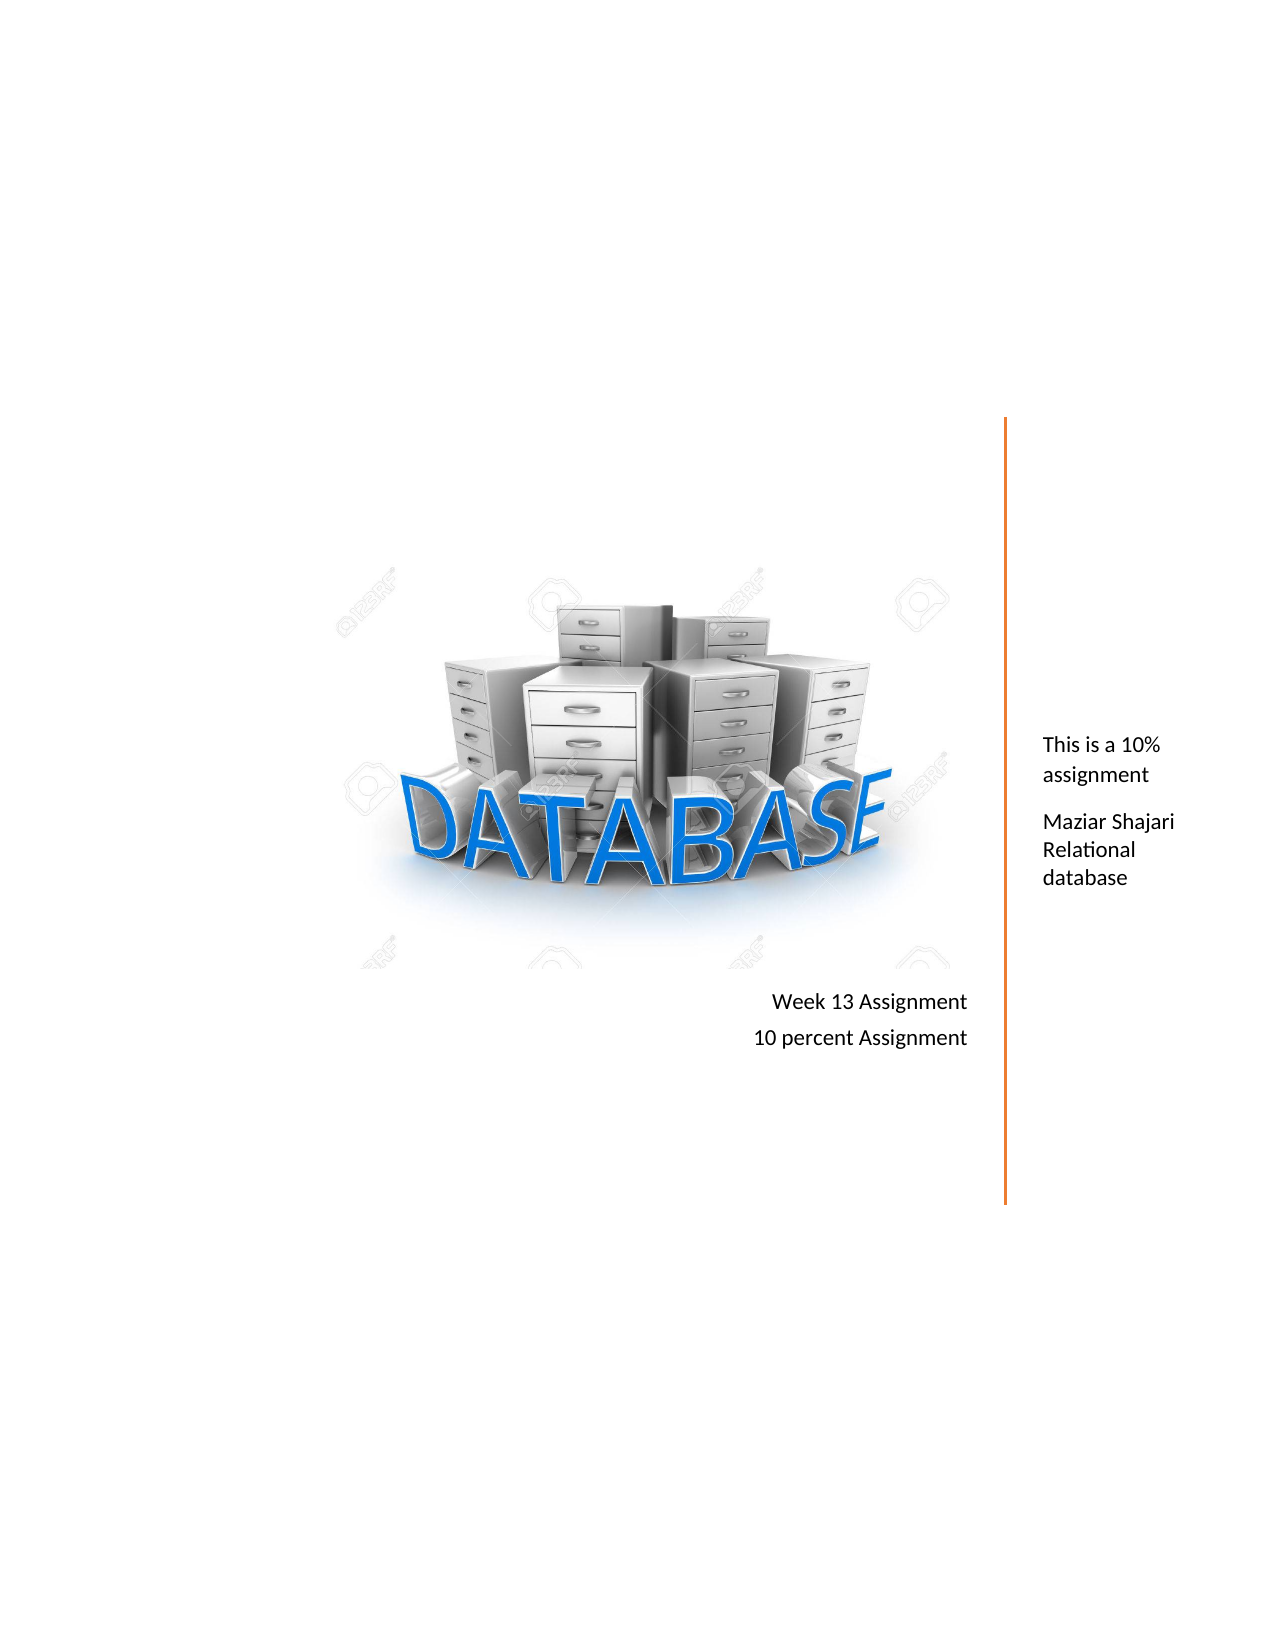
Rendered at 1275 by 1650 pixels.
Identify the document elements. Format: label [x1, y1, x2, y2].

picture [317, 551, 968, 969]
